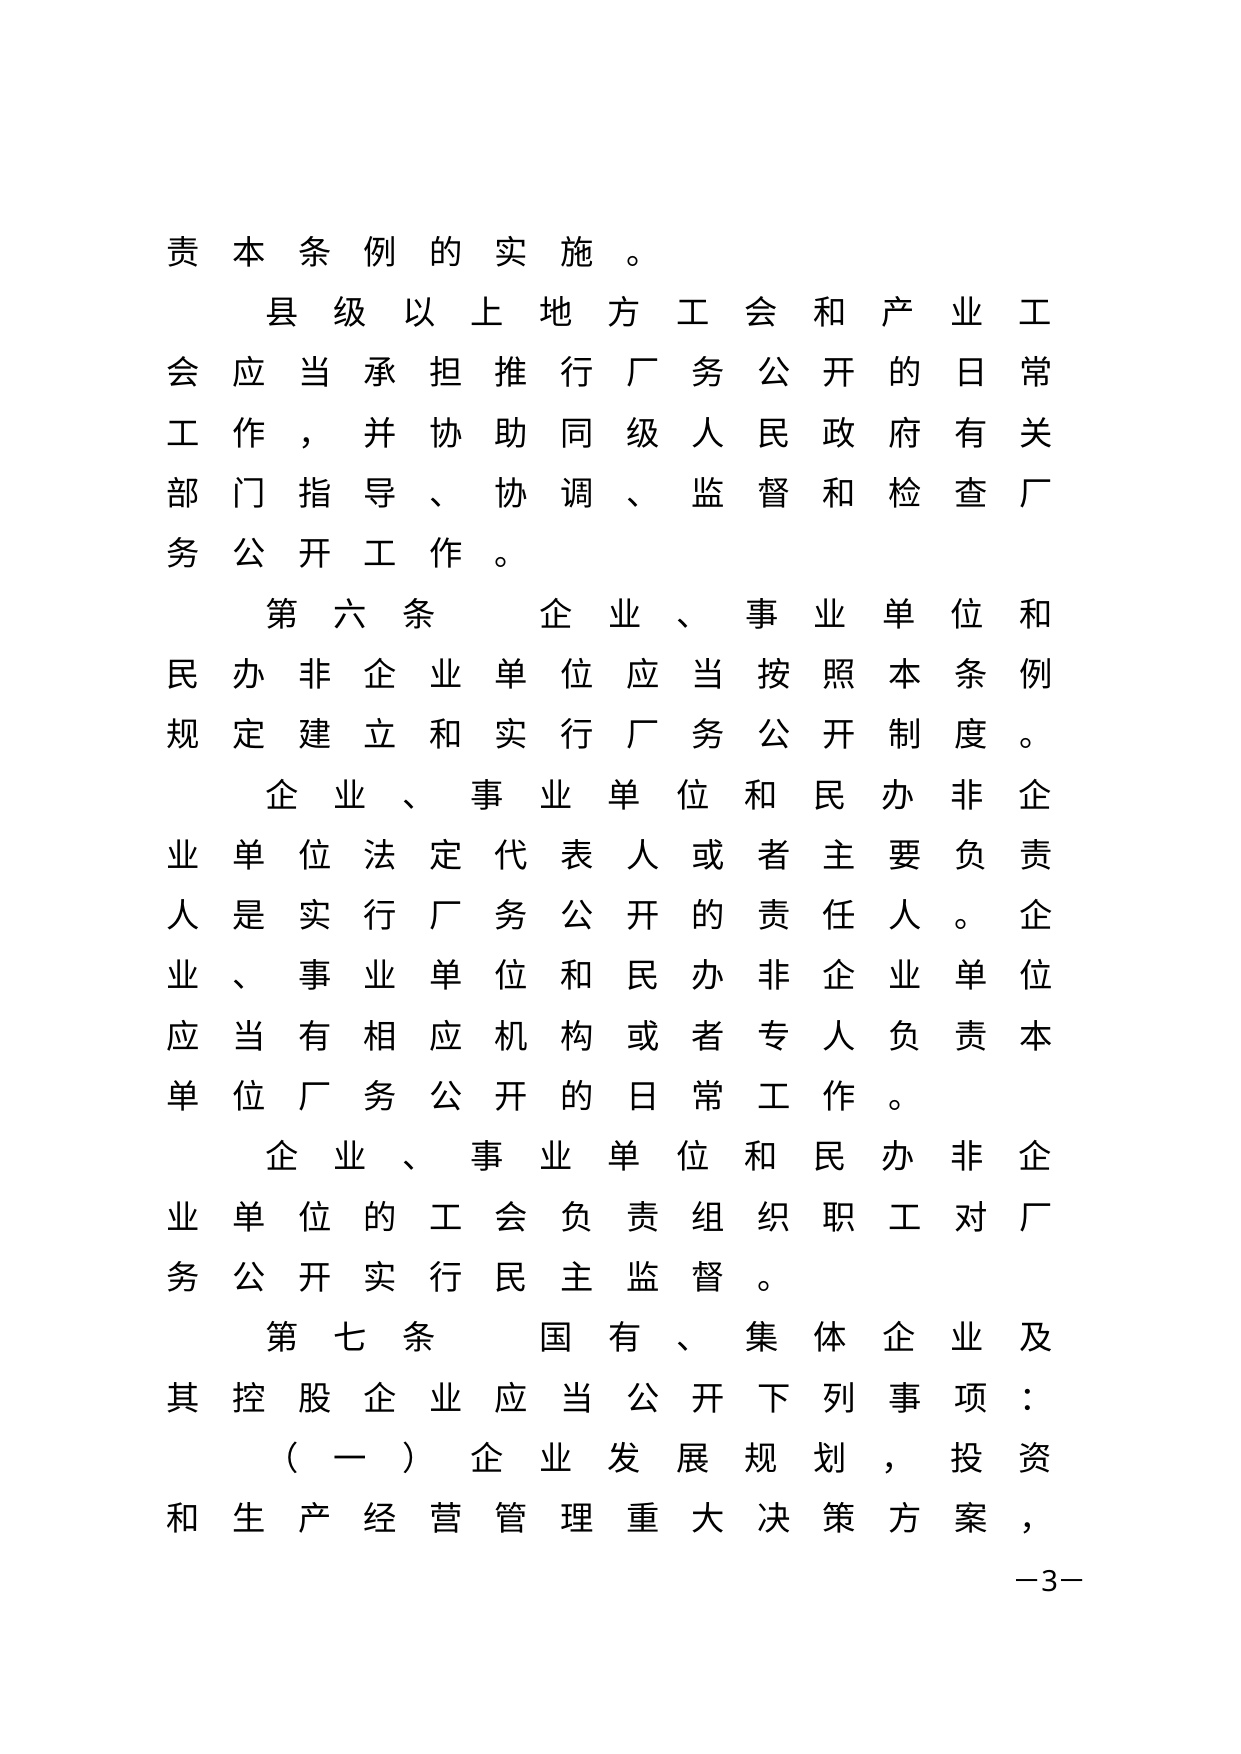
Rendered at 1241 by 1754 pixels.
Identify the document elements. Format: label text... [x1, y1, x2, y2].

text 县级以上地方工会和产业工会应当承担推行厂务公开的日常工作，并协助同级人民政府有关部门指导、协调、监督和检查厂务公开工作。 [167, 280, 1085, 581]
text 企业、事业单位和民办非企业单位的工会负责组织职工对厂务公开实行民主监督。 [167, 1124, 1085, 1305]
text （一）企业发展规划，投资和生产经营管理重大决策方案，重大技术改造方案； [167, 1426, 1085, 1546]
text 第六条 企业、事业单位和民办非企业单位应当按照本条例规定建立和实行厂务公开制度。 [167, 581, 1085, 762]
text 企业、事业单位和民办非企业单位法定代表人或者主要负责人是实行厂务公开的责任人。企业、事业单位和民办非企业单位应当有相应机构或者专人负责本单位厂务公开的日常工作。 [167, 762, 1085, 1124]
text 第七条 国有、集体企业及其控股企业应当公开下列事项： [167, 1305, 1085, 1426]
text 第五条 县级以上人民政府国有资产监督管理、工业和信息化、人力资源和社会保障等部门以及监察机关，根据各自职责负责本条例的实施。 [167, 219, 1085, 280]
